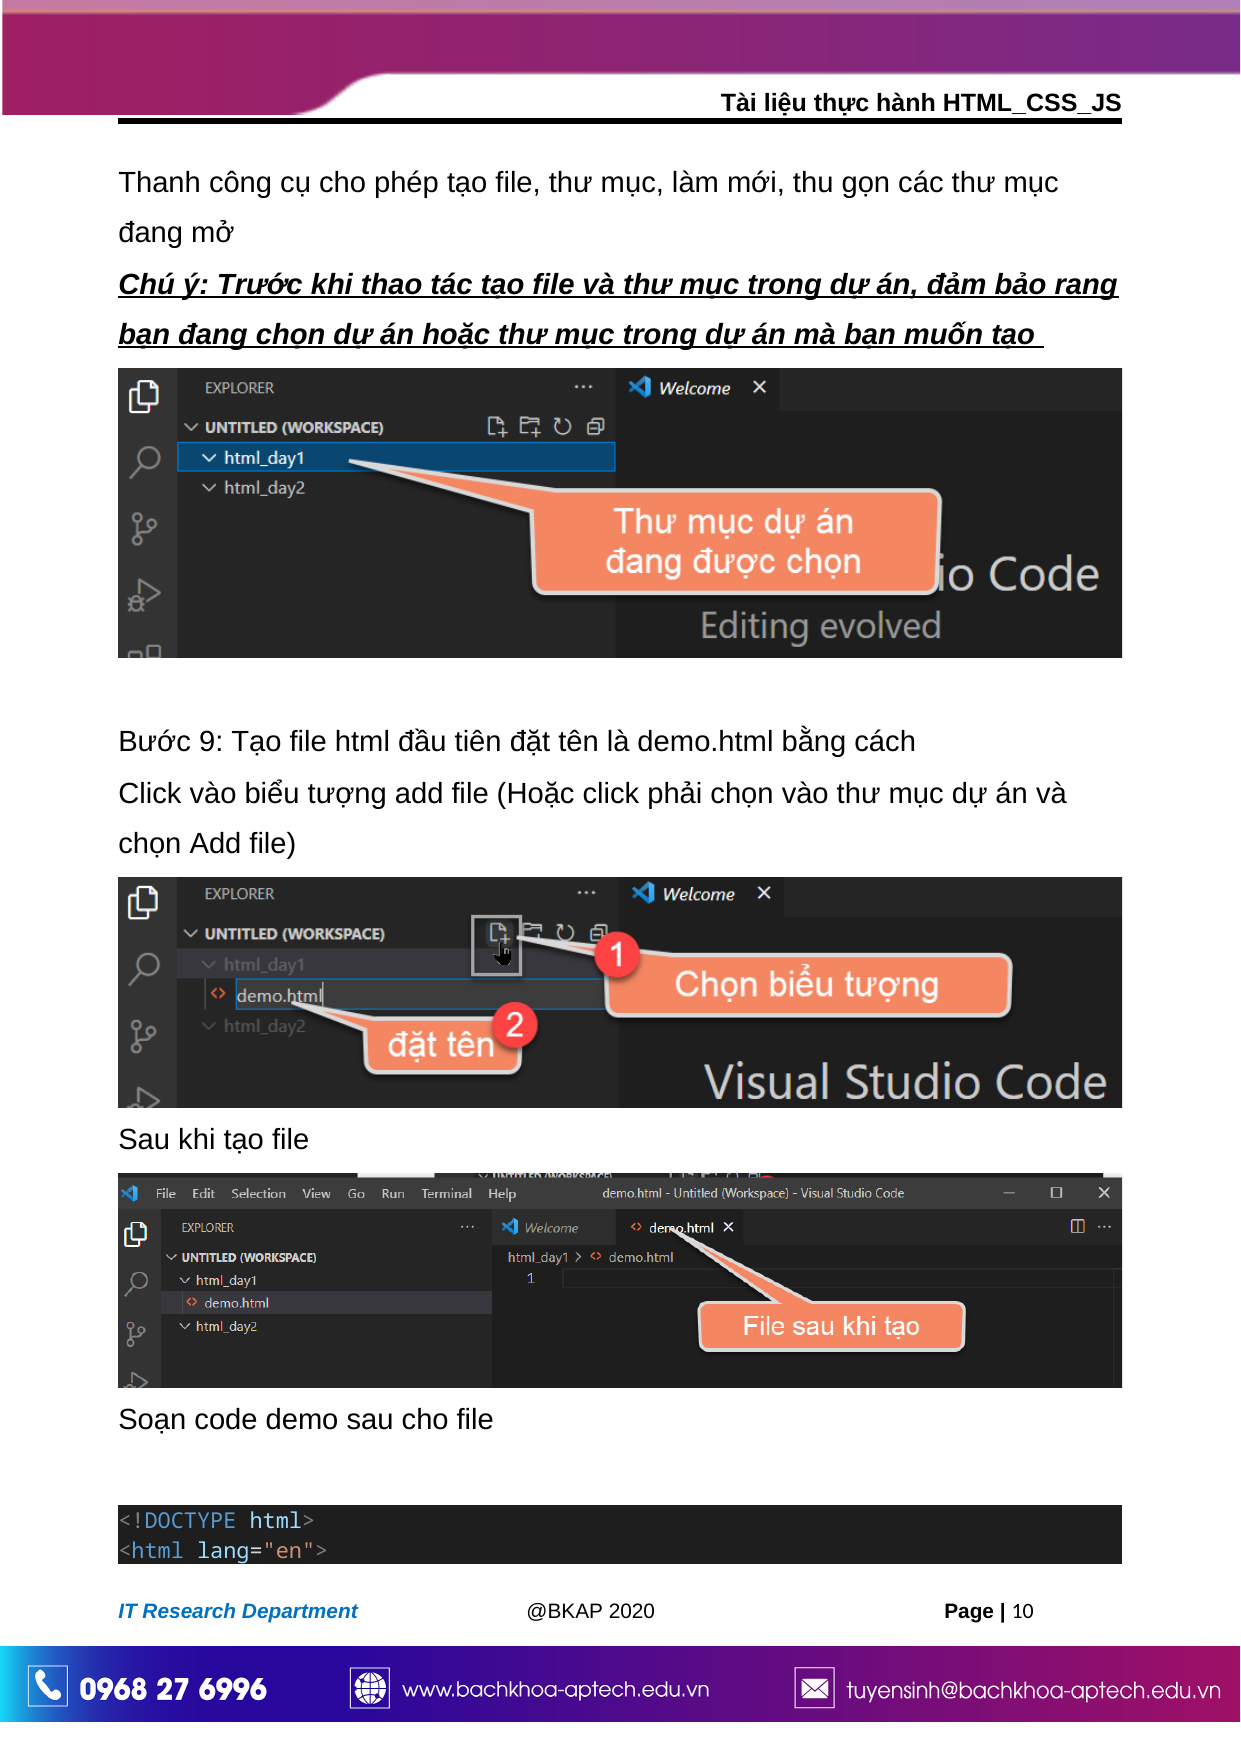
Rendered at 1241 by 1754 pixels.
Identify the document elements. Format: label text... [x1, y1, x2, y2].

text <!DOCTYPE html> [118, 1505, 1122, 1535]
text Chú ý: Trước khi thao tác tạo file và thư mục trong dự án, đảm bảo rang bạn đang chọn dự án hoặc thư mục trong dự án mà bạn muốn tạo [118, 267, 1122, 351]
text Click vào biểu tượng add file (Hoặc click phải chọn vào thư mục dự án và chọn Add file) [118, 776, 1122, 859]
text Bước 9: Tạo file html đầu tiên đặt tên là demo.html bằng cách [118, 724, 1122, 758]
picture [2, 0, 1241, 115]
picture [118, 368, 1123, 658]
text Sau khi tạo file [118, 1122, 1122, 1155]
picture [118, 877, 1123, 1108]
text <html lang="en"> [118, 1535, 1122, 1564]
picture [0, 1646, 1241, 1722]
text Thanh công cụ cho phép tạo file, thư mục, làm mới, thu gọn các thư mục đang mở [118, 165, 1122, 249]
text Soạn code demo sau cho file [118, 1402, 1122, 1436]
picture [118, 1173, 1123, 1388]
